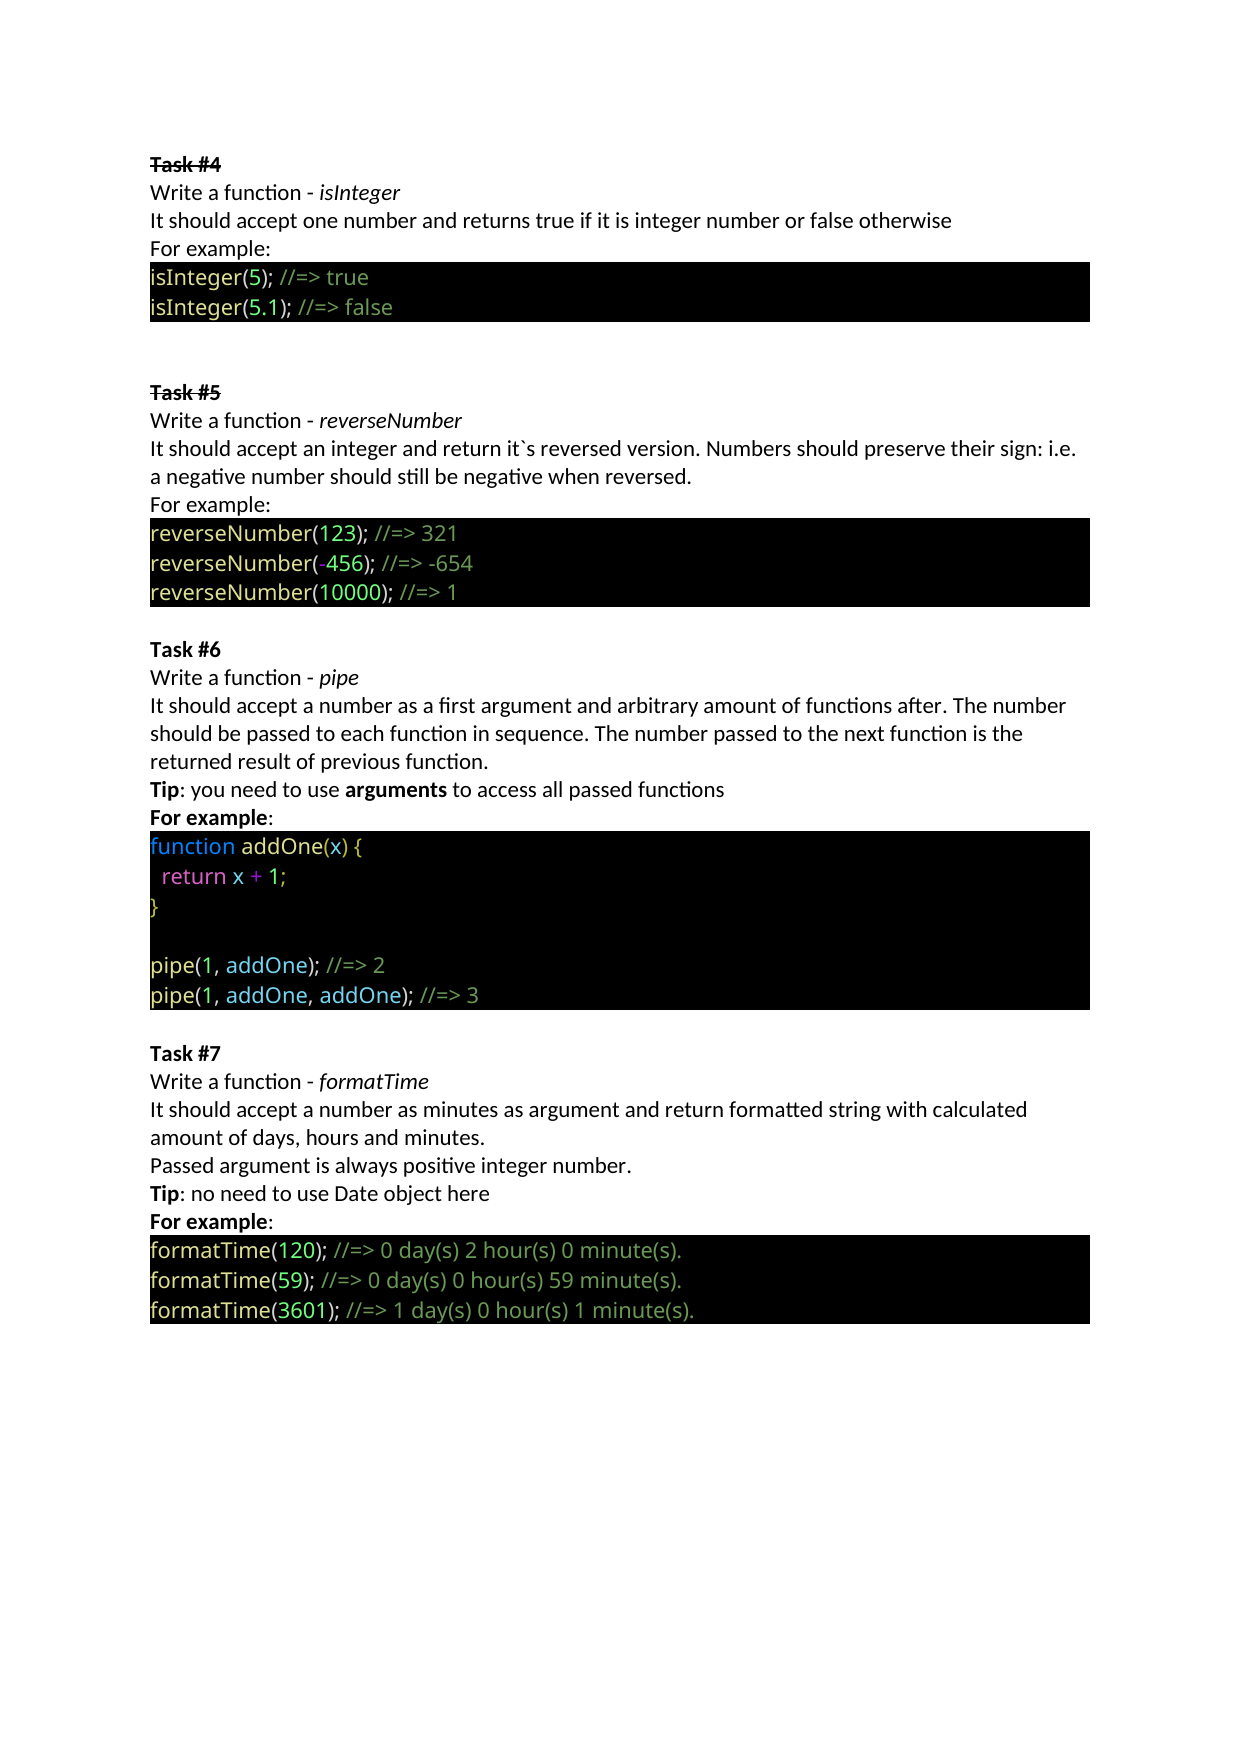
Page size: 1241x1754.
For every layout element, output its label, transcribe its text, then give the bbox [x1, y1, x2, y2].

text pipe(1, addOne, addOne); //=> 3 [150, 980, 1090, 1010]
text Task #6 [150, 635, 1090, 663]
text return x + 1; [150, 861, 1090, 891]
text It should accept a number as a first argument and arbitrary amount of functions after. The number should be passed to each function in sequence. The number passed to the next function is the returned result of previous function. [150, 691, 1090, 775]
text pipe(1, addOne); //=> 2 [150, 951, 1090, 980]
text It should accept an integer and return it`s reversed version. Numbers should preserve their sign: i.e. a negative number should still be negative when reversed. For example: [150, 434, 1090, 518]
text formatTime(120); //=> 0 day(s) 2 hour(s) 0 minute(s). [150, 1235, 1090, 1265]
text reverseNumber(123); //=> 321 [150, 518, 1090, 548]
text It should accept a number as minutes as argument and return formatted string with calculated amount of days, hours and minutes. [150, 1095, 1090, 1151]
text Tip: no need to use Date object here For example: [150, 1179, 1090, 1235]
text Write a function - formatTime [150, 1067, 1090, 1095]
text formatTime(3601); //=> 1 day(s) 0 hour(s) 1 minute(s). [150, 1294, 1090, 1324]
text function addOne(x) { [150, 831, 1090, 861]
text isInteger(5); //=> true [150, 262, 1090, 292]
text It should accept one number and returns true if it is integer number or false otherwise For example: [150, 206, 1090, 262]
text reverseNumber(-456); //=> -654 [150, 548, 1090, 577]
text Task #4 [150, 150, 1090, 178]
text Passed argument is always positive integer number. [150, 1151, 1090, 1179]
text Task #7 [150, 1039, 1090, 1067]
text Write a function - isInteger [150, 178, 1090, 206]
text reverseNumber(10000); //=> 1 [150, 577, 1090, 607]
text Write a function - reverseNumber [150, 406, 1090, 434]
text isInteger(5.1); //=> false [150, 292, 1090, 322]
text Write a function - pipe [150, 663, 1090, 691]
text formatTime(59); //=> 0 day(s) 0 hour(s) 59 minute(s). [150, 1265, 1090, 1294]
text Task #5 [150, 378, 1090, 406]
text Tip: you need to use arguments to access all passed functions For example: [150, 775, 1090, 831]
text } [150, 891, 1090, 921]
